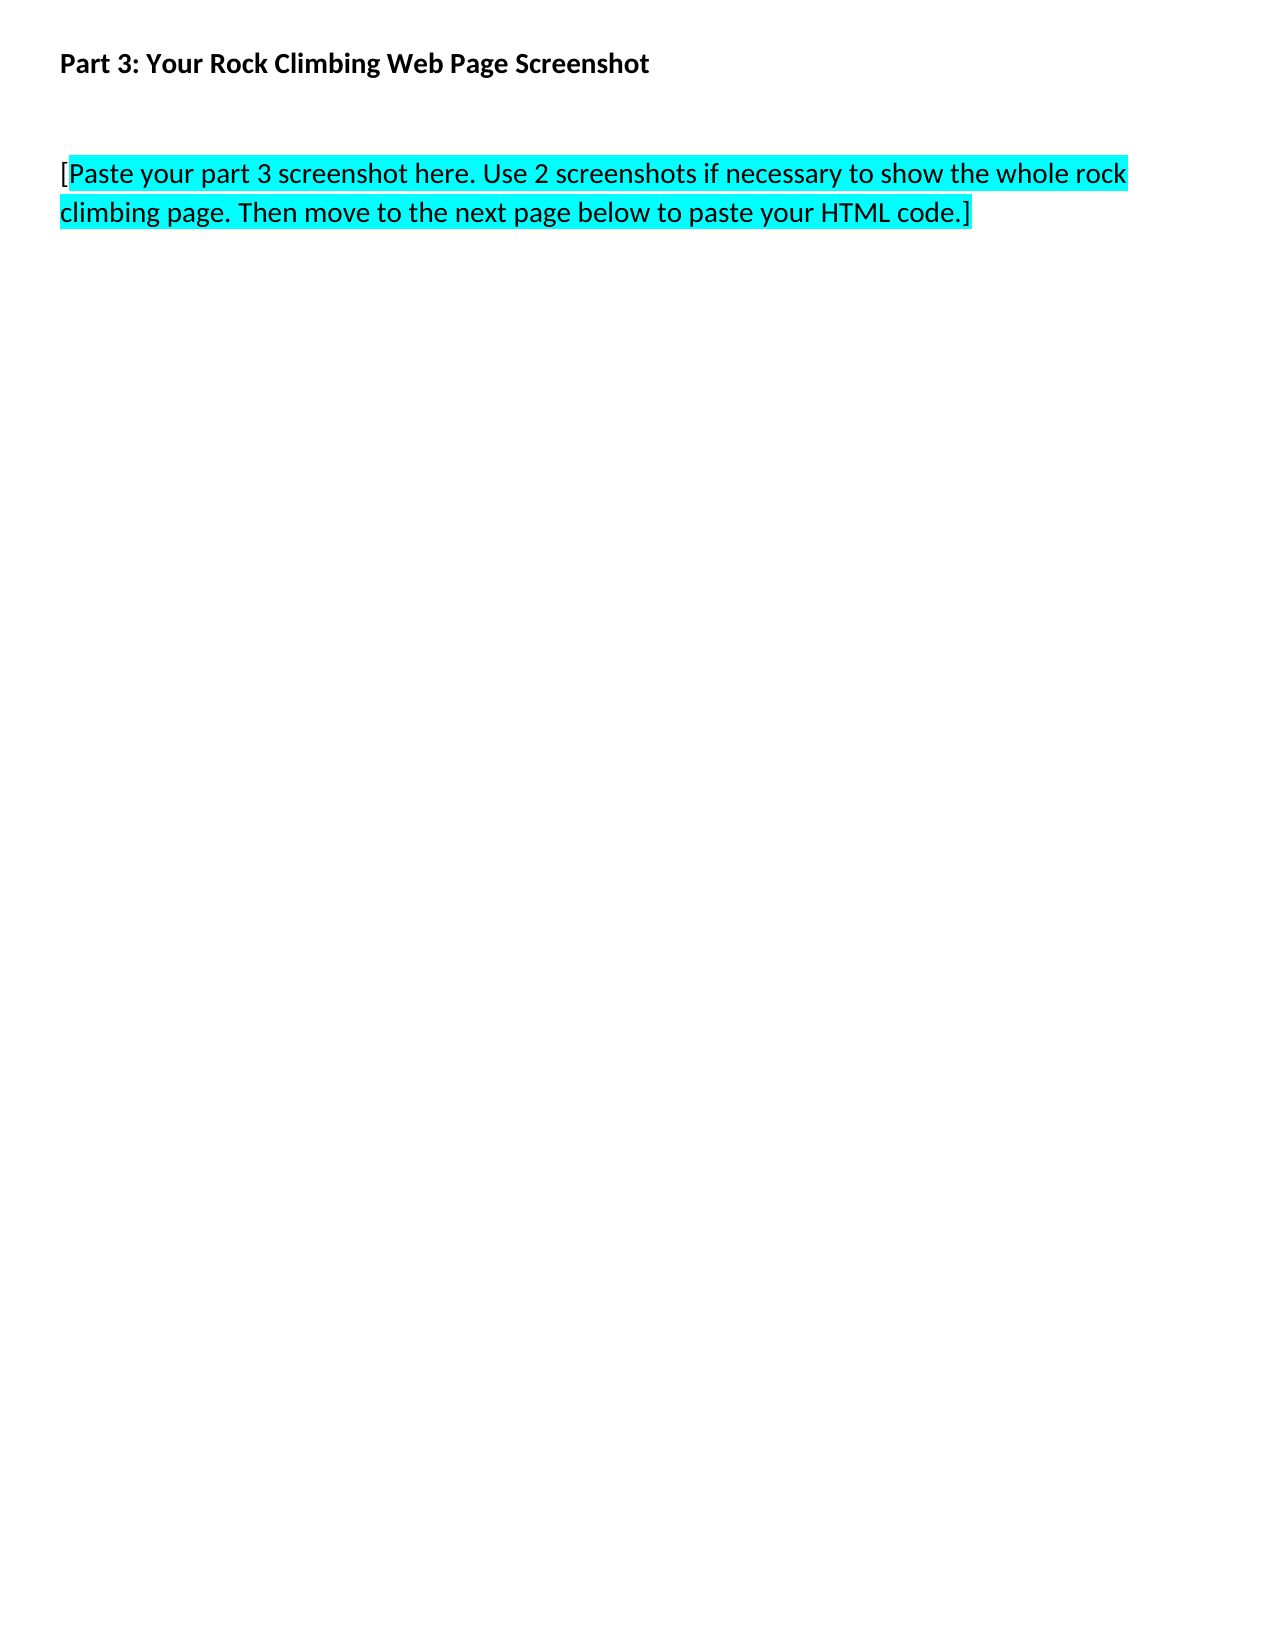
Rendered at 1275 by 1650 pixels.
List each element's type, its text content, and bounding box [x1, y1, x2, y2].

text Part 3: Your Rock Climbing Web Page Screenshot [60, 45, 1215, 81]
text [Paste your part 3 screenshot here. Use 2 screenshots if necessary to show the whole rock climbing page. Then move to the next page below to paste your HTML code.] [60, 155, 1215, 229]
